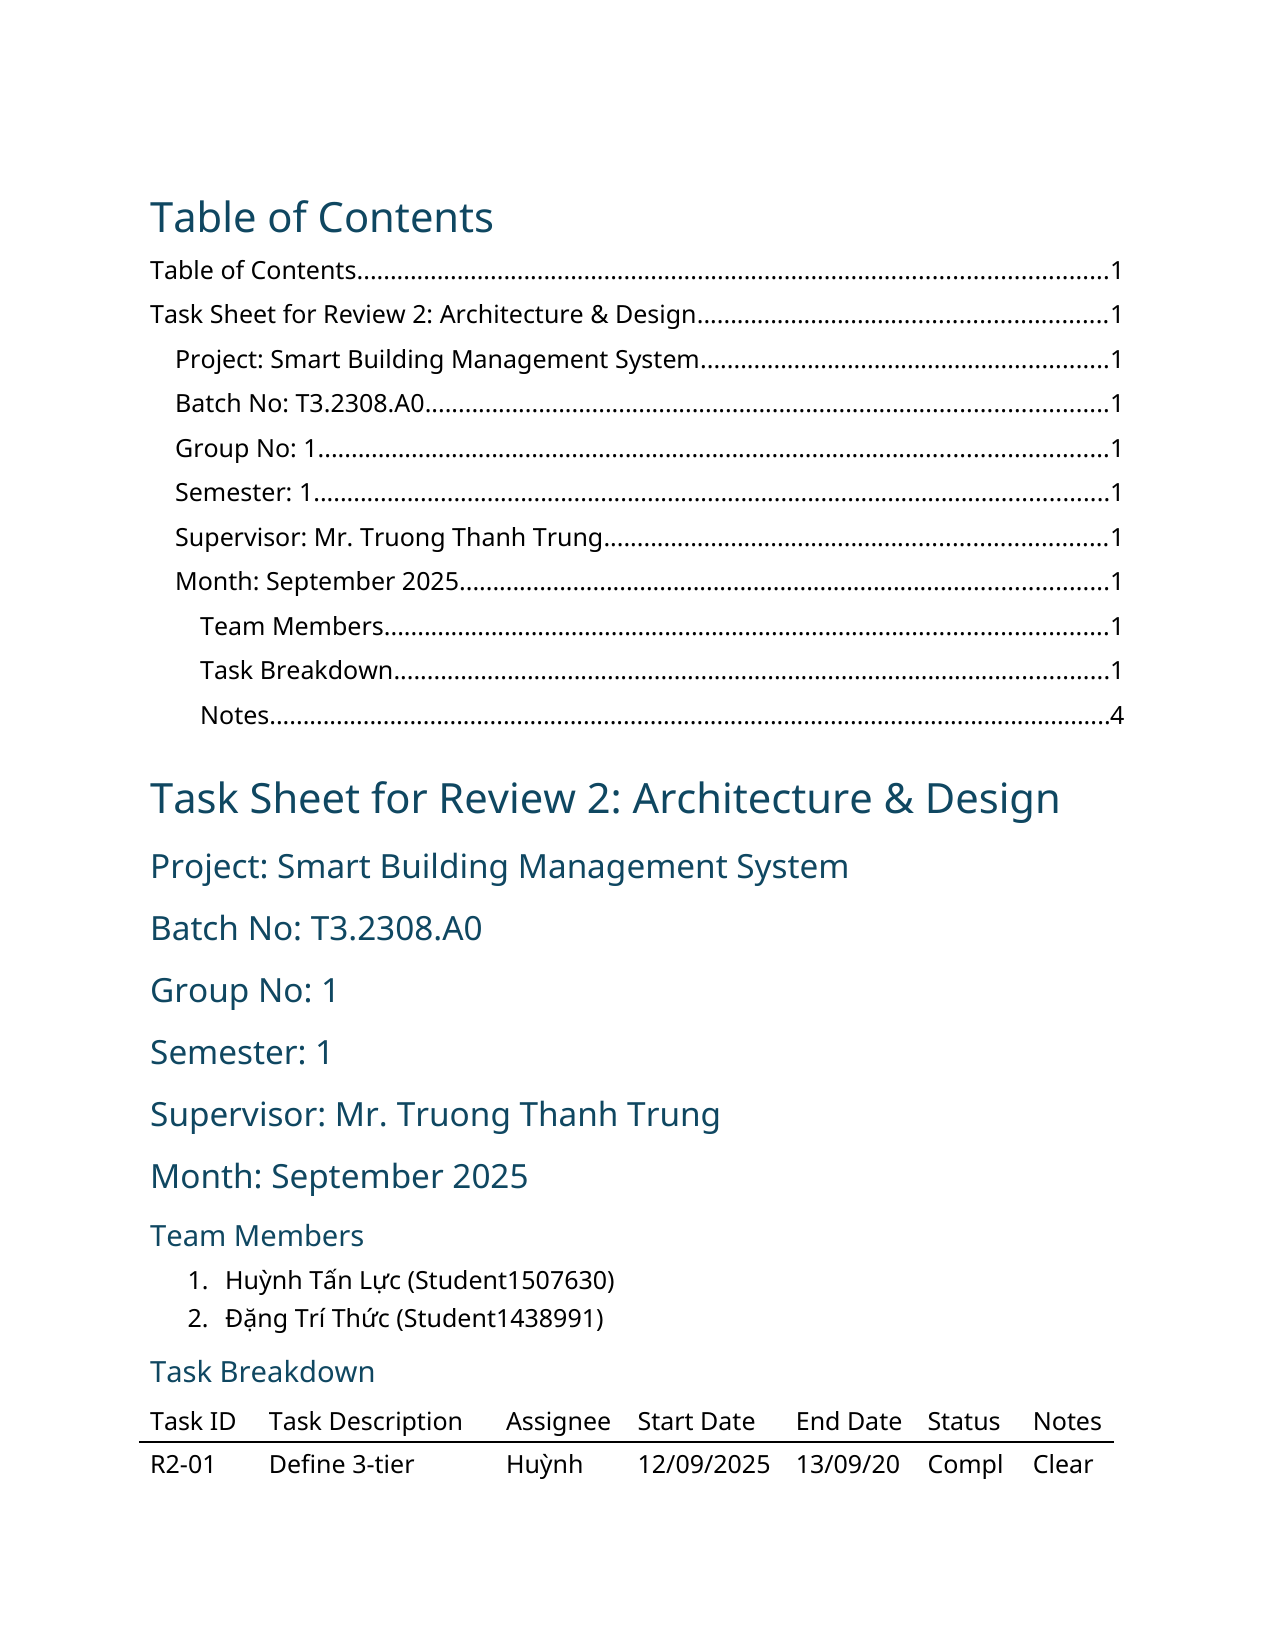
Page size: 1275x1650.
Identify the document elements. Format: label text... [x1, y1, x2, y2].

subtitle Team Members [150, 1215, 1125, 1254]
subtitle Group No: 1 [150, 967, 1125, 1012]
table_cell 13/09/2025 [784, 1443, 916, 1484]
table_header Start Date [626, 1400, 784, 1441]
table_header Status [916, 1400, 1021, 1441]
subtitle Supervisor: Mr. Truong Thanh Trung [150, 1091, 1125, 1136]
subtitle Task Sheet for Review 2: Architecture & Design [150, 769, 1125, 826]
subtitle Project: Smart Building Management System [150, 842, 1125, 888]
table_header Assignee [495, 1400, 626, 1441]
table_cell Completed [916, 1443, 1021, 1484]
table_cell Huỳnh Tấn Lực [495, 1443, 626, 1484]
list Đặng Trí Thức (Student1438991) [187, 1301, 1125, 1335]
text Month: September 2025 1 [175, 564, 1125, 598]
table_header End Date [784, 1400, 916, 1441]
subtitle Semester: 1 [150, 1029, 1125, 1074]
table_header Notes [1021, 1400, 1114, 1441]
text Team Members 1 [200, 608, 1125, 642]
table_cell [258, 1443, 494, 1484]
text Task Sheet for Review 2: Architecture & Design 1 [150, 297, 1125, 331]
table_cell R2-01 [139, 1443, 257, 1484]
table_cell 12/09/2025 [626, 1443, 784, 1484]
table_cell Clear responsibilities and boundaries [1021, 1443, 1114, 1484]
text Notes 4 [200, 697, 1125, 731]
table_header Task ID [139, 1400, 257, 1441]
list Huỳnh Tấn Lực (Student1507630) [187, 1263, 1125, 1297]
subtitle Task Breakdown [150, 1351, 1125, 1391]
text Group No: 1 1 [175, 431, 1125, 464]
text Batch No: T3.2308.A0 1 [175, 386, 1125, 420]
text Table of Contents 1 [150, 253, 1125, 287]
subtitle Month: September 2025 [150, 1153, 1125, 1198]
subtitle Batch No: T3.2308.A0 [150, 904, 1125, 950]
subtitle Table of Contents [150, 187, 1125, 244]
table_header Task Description [258, 1400, 494, 1441]
text Supervisor: Mr. Truong Thanh Trung 1 [175, 519, 1125, 553]
text Semester: 1 1 [175, 475, 1125, 509]
text Project: Smart Building Management System 1 [175, 342, 1125, 376]
text Task Breakdown 1 [200, 653, 1125, 687]
